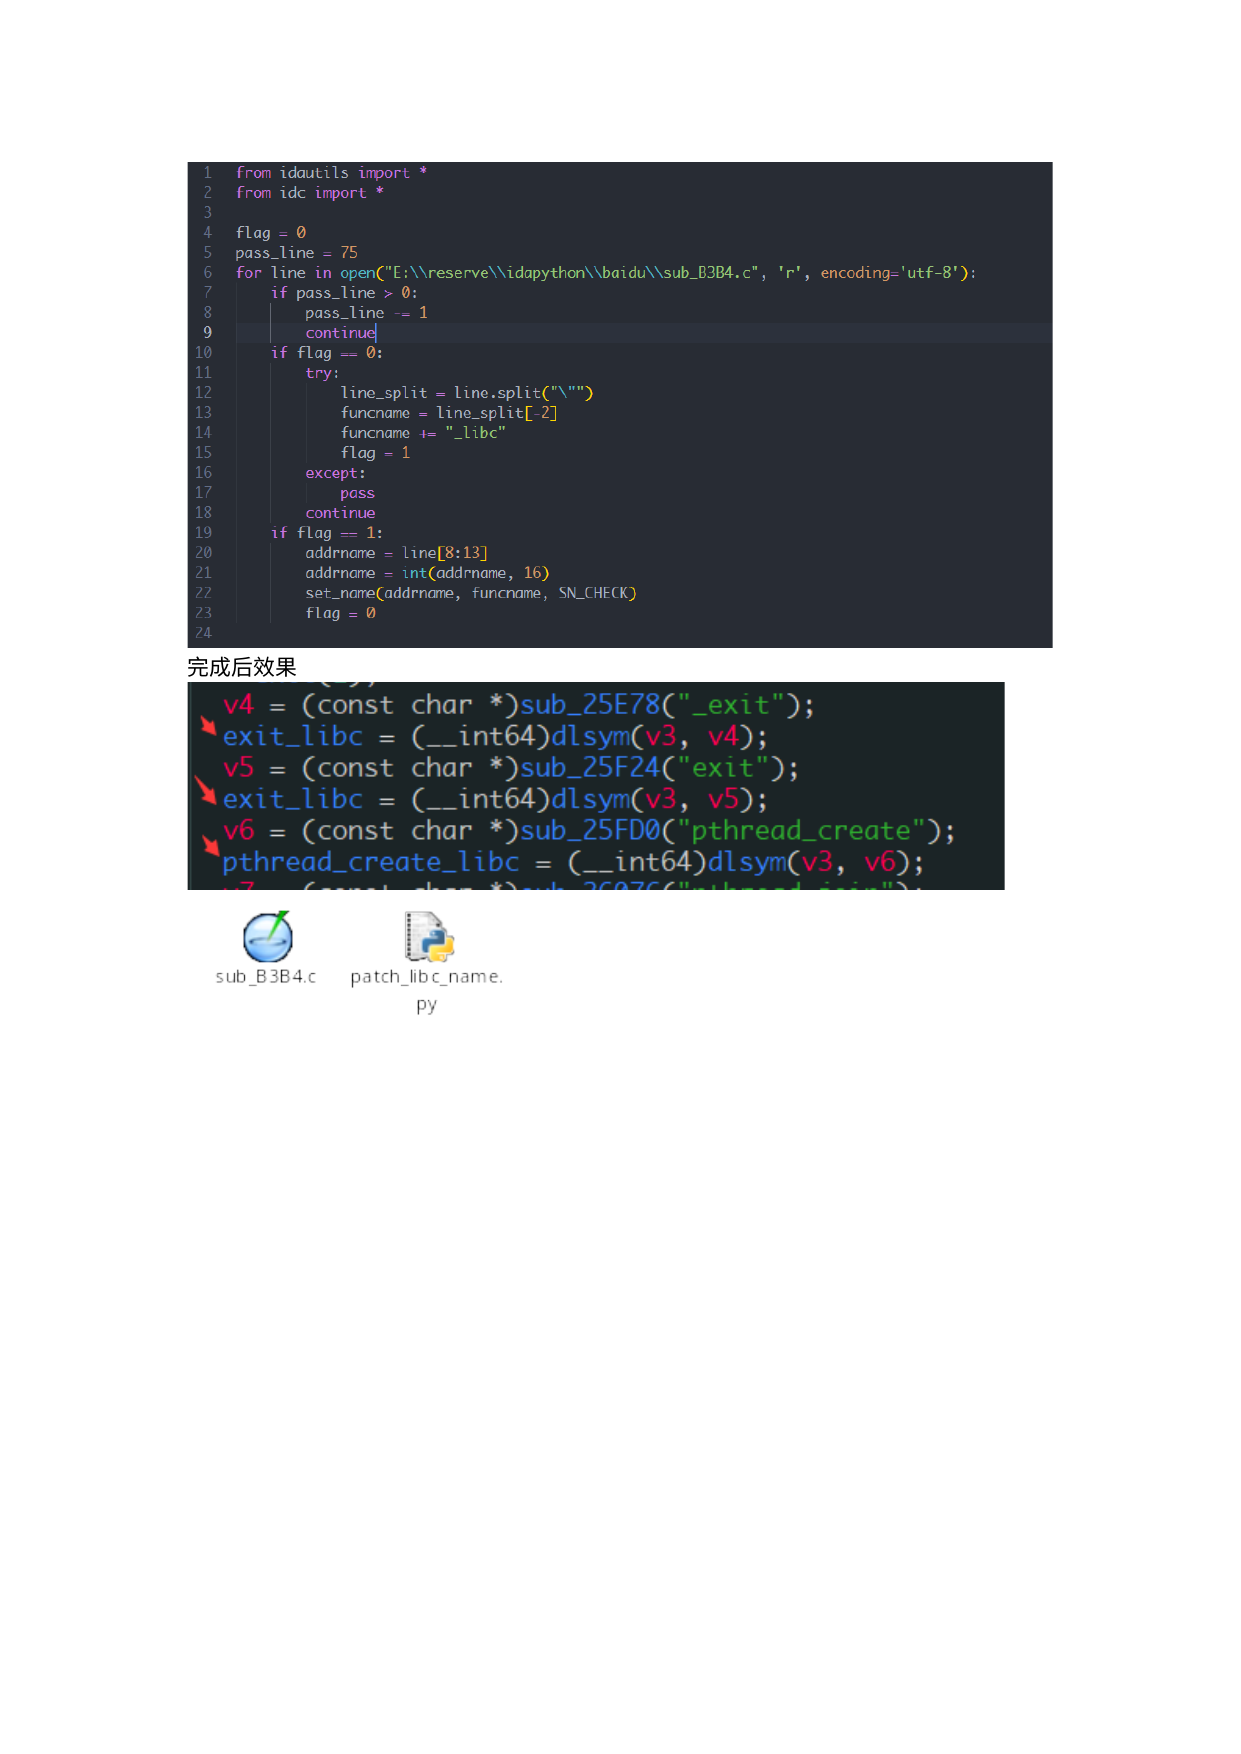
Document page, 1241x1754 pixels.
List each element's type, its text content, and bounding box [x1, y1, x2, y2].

text 完成后效果 [187, 649, 1053, 682]
picture [187, 682, 1005, 890]
picture [187, 162, 1053, 648]
